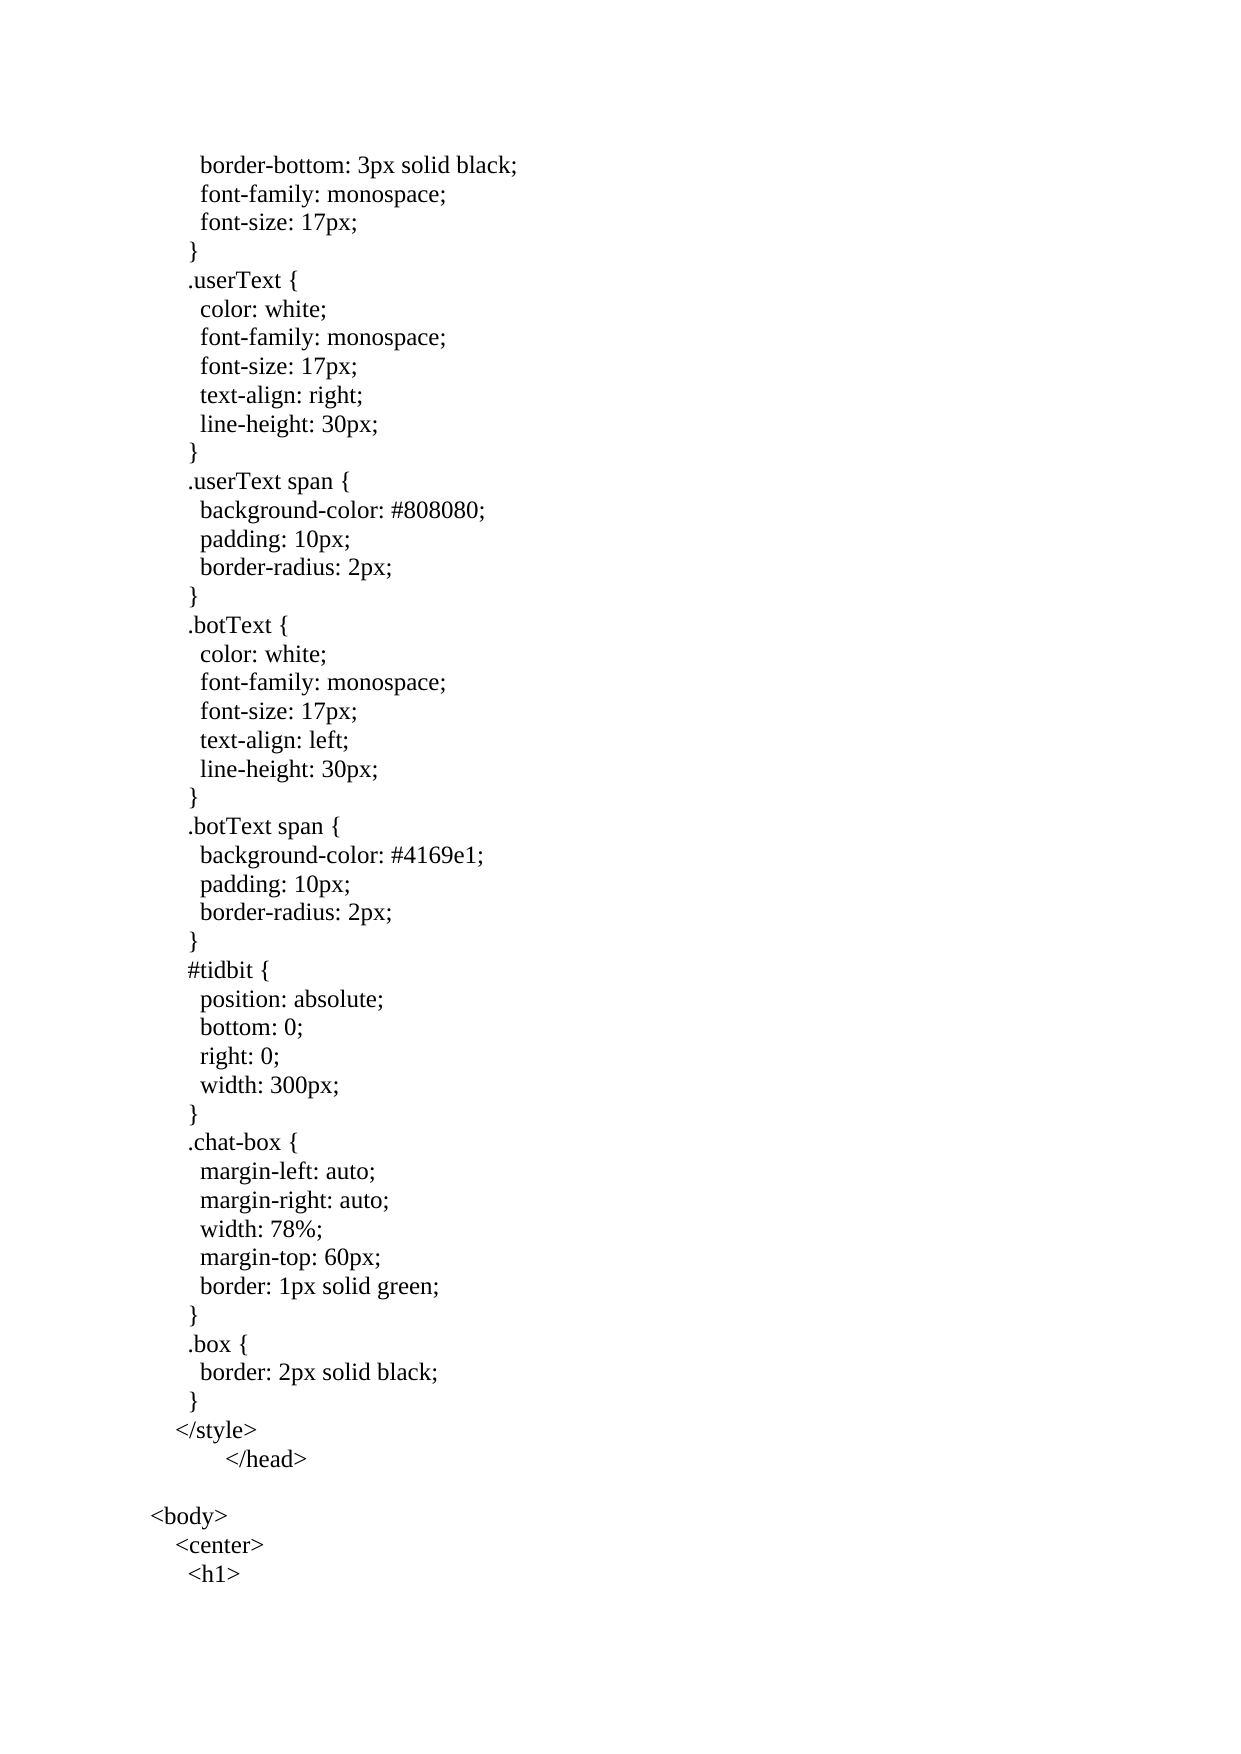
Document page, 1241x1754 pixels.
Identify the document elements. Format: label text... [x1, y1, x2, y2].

text position: absolute; [150, 984, 1090, 1012]
text color: white; [150, 639, 1090, 667]
text } [150, 782, 1090, 811]
text padding: 10px; [150, 524, 1090, 552]
text font-family: monospace; [150, 179, 1090, 207]
text padding: 10px; [150, 869, 1090, 897]
text border-radius: 2px; [150, 897, 1090, 926]
text border: 1px solid green; [150, 1271, 1090, 1300]
text <center> [150, 1530, 1090, 1559]
text margin-left: auto; [150, 1156, 1090, 1185]
text } [150, 1386, 1090, 1415]
text width: 300px; [150, 1070, 1090, 1099]
text <body> [150, 1501, 1090, 1530]
text margin-right: auto; [150, 1185, 1090, 1214]
text .userText span { [150, 466, 1090, 495]
text margin-top: 60px; [150, 1242, 1090, 1271]
text <h1> [150, 1559, 1090, 1587]
text } [150, 926, 1090, 955]
text .userText { [150, 265, 1090, 294]
text } [150, 1099, 1090, 1127]
text </head> [150, 1444, 1090, 1472]
text #tidbit { [150, 955, 1090, 984]
text bottom: 0; [150, 1012, 1090, 1041]
text font-size: 17px; [150, 351, 1090, 380]
text .botText span { [150, 811, 1090, 840]
text line-height: 30px; [150, 754, 1090, 782]
text font-size: 17px; [150, 696, 1090, 725]
text background-color: #4169e1; [150, 840, 1090, 869]
text font-family: monospace; [150, 322, 1090, 351]
text } [150, 236, 1090, 265]
text text-align: right; [150, 380, 1090, 409]
text border: 2px solid black; [150, 1357, 1090, 1386]
text .botText { [150, 610, 1090, 639]
text background-color: #808080; [150, 495, 1090, 524]
text border-bottom: 3px solid black; [150, 150, 1090, 179]
text .box { [150, 1329, 1090, 1357]
text line-height: 30px; [150, 409, 1090, 437]
text } [150, 437, 1090, 466]
text .chat-box { [150, 1127, 1090, 1156]
text border-radius: 2px; [150, 552, 1090, 581]
text right: 0; [150, 1041, 1090, 1070]
text width: 78%; [150, 1214, 1090, 1242]
text </style> [150, 1415, 1090, 1444]
text color: white; [150, 294, 1090, 322]
text font-size: 17px; [150, 207, 1090, 236]
text } [150, 1300, 1090, 1329]
text font-family: monospace; [150, 667, 1090, 696]
text } [150, 581, 1090, 610]
text text-align: left; [150, 725, 1090, 754]
